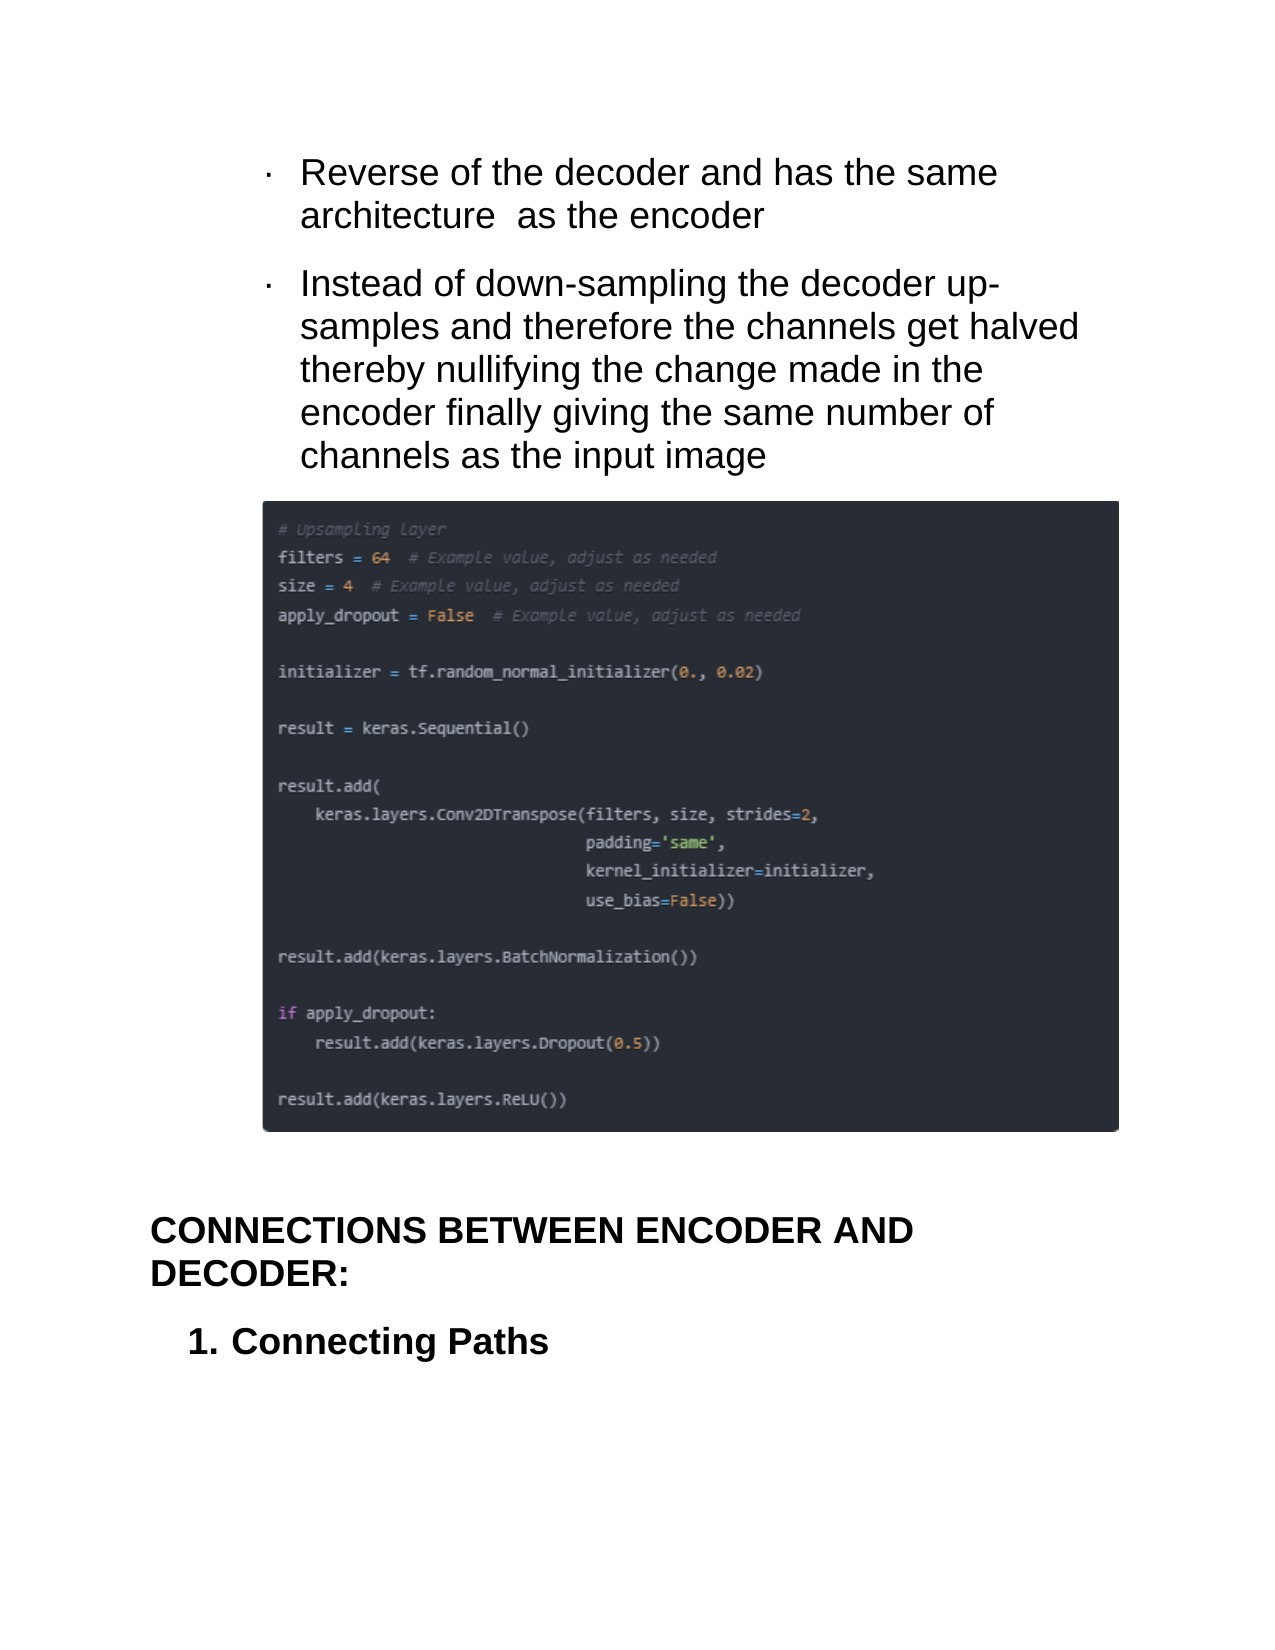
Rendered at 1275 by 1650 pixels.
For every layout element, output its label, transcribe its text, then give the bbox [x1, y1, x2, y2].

text · Instead of down-sampling the decoder up-samples and therefore the channels get halved thereby nullifying the change made in the encoder finally giving the same number of channels as the input image [262, 261, 1125, 477]
text 1. Connecting Paths [187, 1319, 1125, 1362]
picture [262, 501, 1119, 1132]
text CONNECTIONS BETWEEN ENCODER AND DECODER: [150, 1208, 1125, 1294]
text · Reverse of the decoder and has the same architecture as the encoder [262, 150, 1125, 236]
